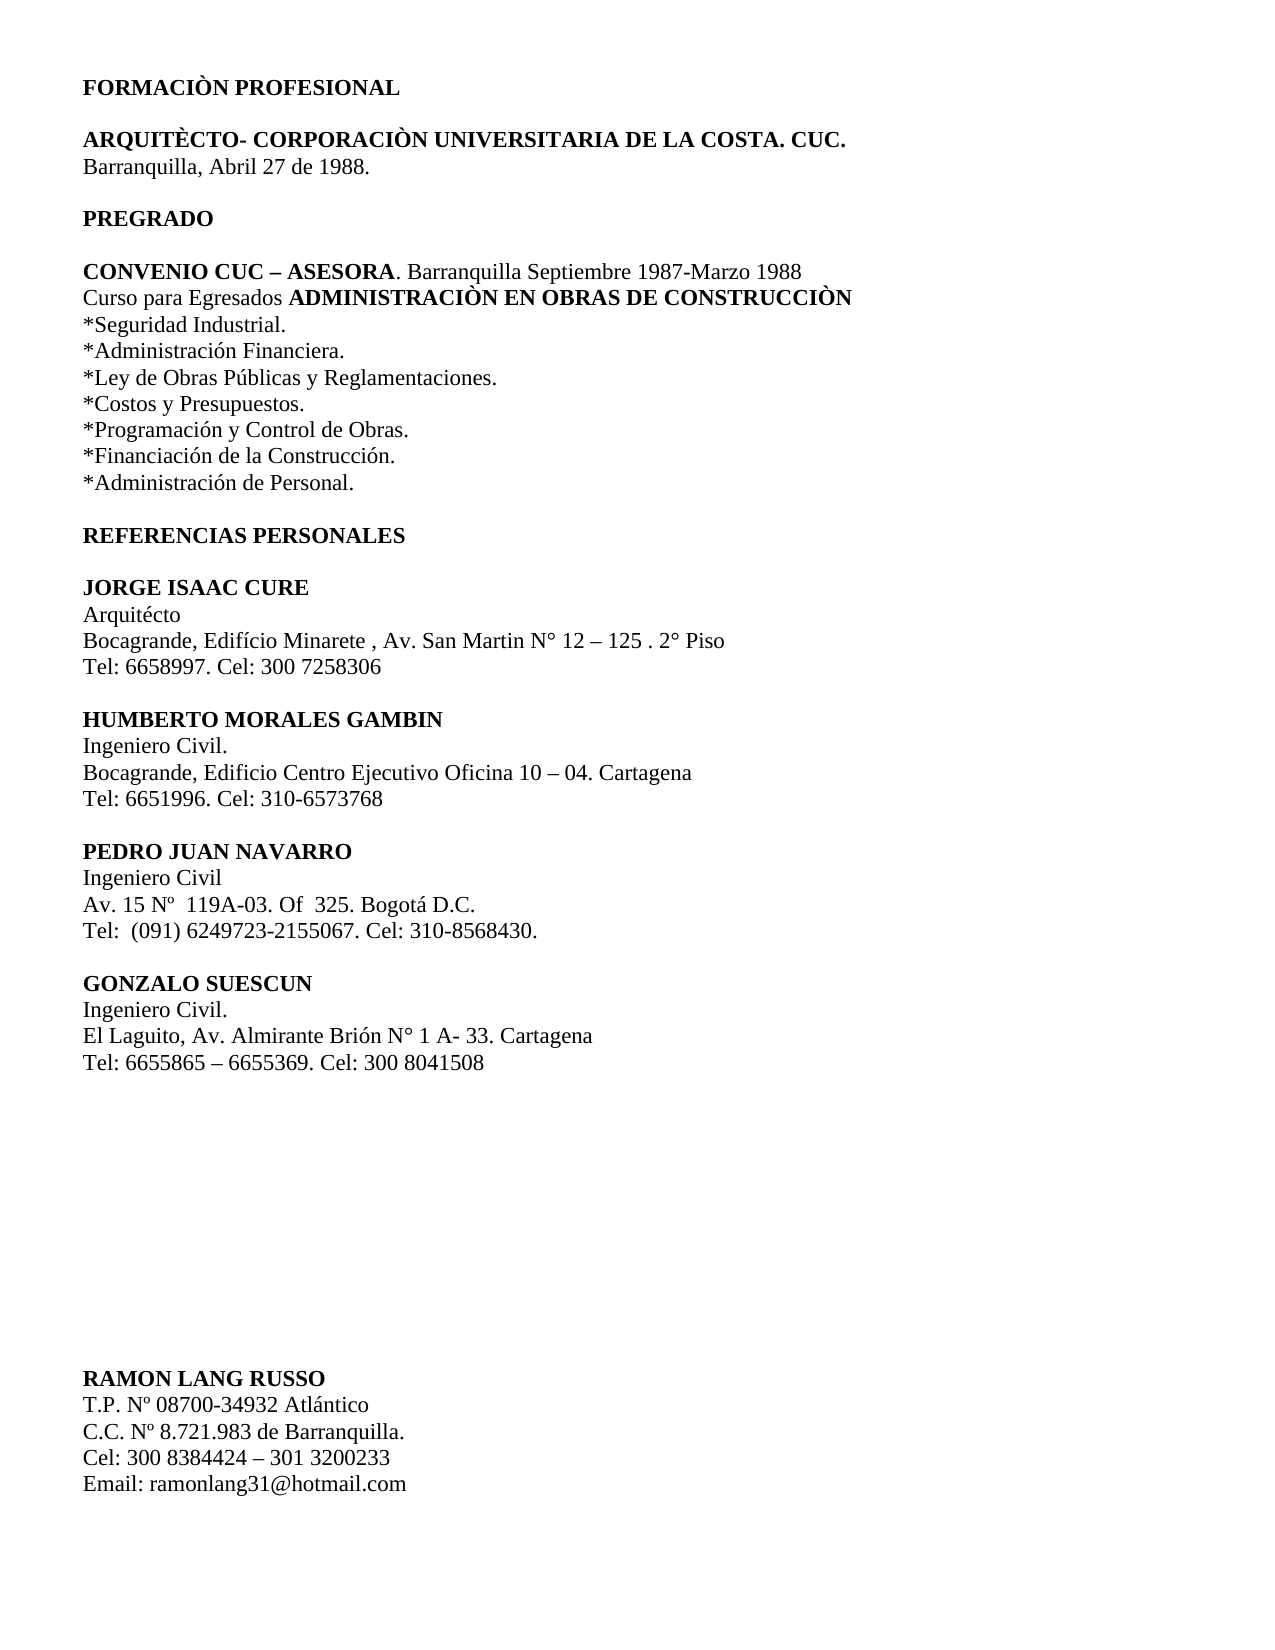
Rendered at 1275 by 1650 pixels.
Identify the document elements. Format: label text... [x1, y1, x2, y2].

text REFERENCIAS PERSONALES [83, 522, 1192, 548]
text *Costos y Presupuestos. [83, 390, 1192, 416]
text T.P. Nº 08700-34932 Atlántico [83, 1391, 1192, 1418]
text Barranquilla, Abril 27 de 1988. [83, 153, 1192, 179]
text Av. 15 Nº 119A-03. Of 325. Bogotá D.C. [83, 891, 1192, 917]
text Cel: 300 8384424 – 301 3200233 [83, 1444, 1192, 1470]
text *Programación y Control de Obras. [83, 416, 1192, 443]
text HUMBERTO MORALES GAMBIN [83, 706, 1192, 732]
text *Administración Financiera. [83, 337, 1192, 363]
text ARQUITÈCTO- CORPORACIÒN UNIVERSITARIA DE LA COSTA. CUC. [83, 126, 1192, 153]
text El Laguito, Av. Almirante Brión N° 1 A- 33. Cartagena [83, 1022, 1192, 1049]
text *Ley de Obras Públicas y Reglamentaciones. [83, 363, 1192, 390]
text CONVENIO CUC – ASESORA. Barranquilla Septiembre 1987-Marzo 1988 [83, 258, 1192, 284]
text PREGRADO [83, 205, 1192, 232]
text Curso para Egresados ADMINISTRACIÒN EN OBRAS DE CONSTRUCCIÒN [83, 284, 1192, 311]
text Arquitécto [83, 601, 1192, 627]
text Tel: 6658997. Cel: 300 7258306 [83, 653, 1192, 680]
text Bocagrande, Edifício Minarete , Av. San Martin N° 12 – 125 . 2° Piso [83, 627, 1192, 653]
text Ingeniero Civil [83, 864, 1192, 891]
text *Financiación de [83, 443, 1192, 469]
text Ingeniero Civil. [83, 996, 1192, 1022]
text FORMACIÒN PROFESIONAL [83, 74, 1192, 100]
text RAMON LANG RUSSO [83, 1365, 1192, 1391]
text *Seguridad Industrial. [83, 311, 1192, 337]
text Bocagrande, Edificio Centro Ejecutivo Oficina 10 – 04. Cartagena [83, 759, 1192, 785]
text Email: ramonlang31@hotmail.com [83, 1470, 1192, 1497]
text PEDRO JUAN NAVARRO [83, 838, 1192, 864]
text Ingeniero Civil. [83, 732, 1192, 759]
text GONZALO SUESCUN [83, 970, 1192, 996]
text Tel: 6651996. Cel: 310-6573768 [83, 785, 1192, 812]
text C.C. Nº 8.721.983 de Barranquilla. [83, 1418, 1192, 1444]
text Tel: (091) 6249723-2155067. Cel: 310-8568430. [83, 917, 1192, 943]
text *Administración de Personal. [83, 469, 1192, 495]
text Tel: 6655865 – 6655369. Cel: 300 8041508 [83, 1049, 1192, 1075]
text JORGE ISAAC CURE [83, 574, 1192, 601]
